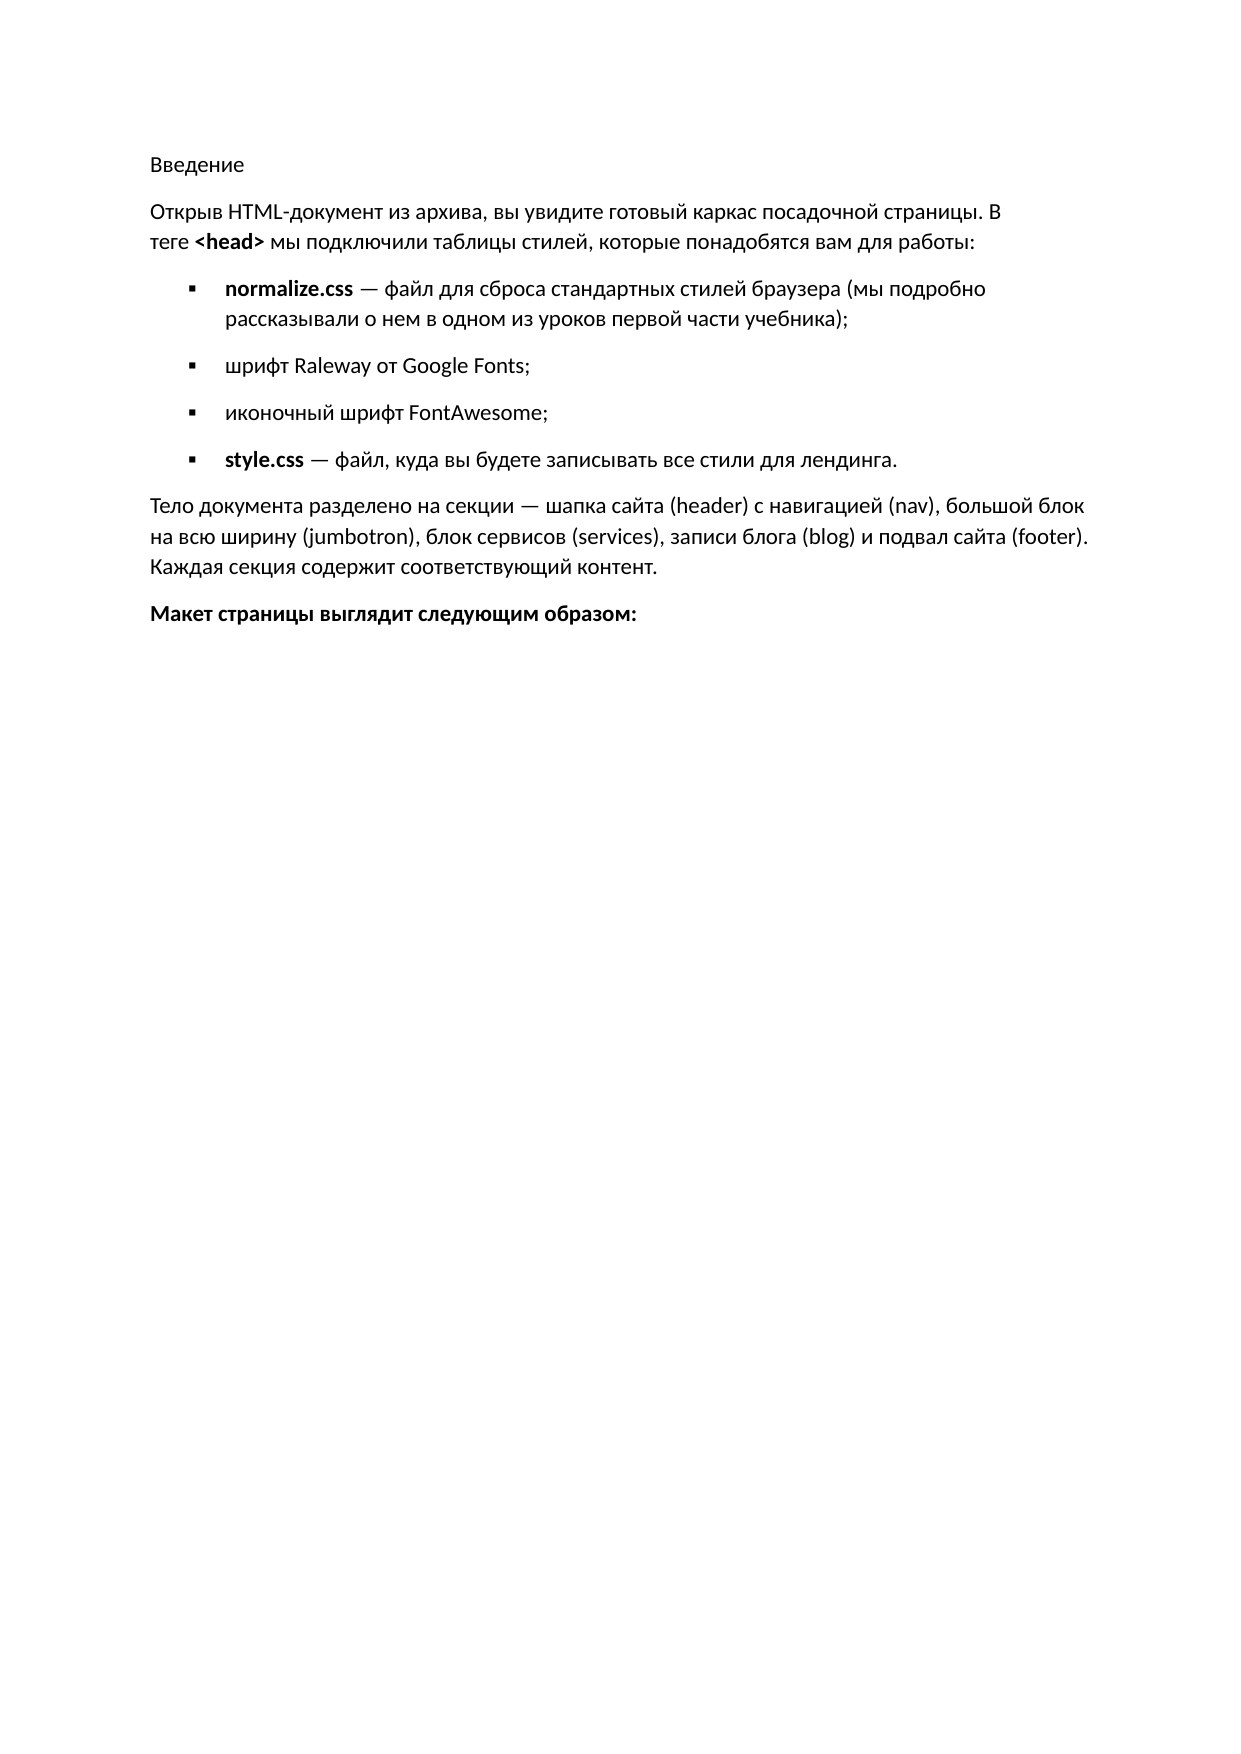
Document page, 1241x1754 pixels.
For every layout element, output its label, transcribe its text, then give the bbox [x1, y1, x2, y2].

list шрифт Raleway от Google Fonts; [187, 351, 1090, 379]
text Тело документа разделено на секции — шапка сайта (header) с навигацией (nav), большой блок на всю ширину (jumbotron), блок сервисов (services), записи блога (blog) и подвал сайта (footer). Каждая секция содержит соответствующий контент. [150, 492, 1090, 580]
list style.css — файл, куда вы будете записывать все стили для лендинга. [187, 445, 1090, 473]
text Введение [150, 150, 1090, 178]
text Открыв HTML-документ из архива, вы увидите готовый каркас посадочной страницы. В теге <head> мы подключили таблицы стилей, которые понадобятся вам для работы: [150, 197, 1090, 255]
list иконочный шрифт FontAwesome; [187, 398, 1090, 426]
text Макет страницы выглядит следующим образом: [150, 599, 1090, 627]
list normalize.css — файл для сброса стандартных стилей браузера (мы подробно рассказывали о нем в одном из уроков первой части учебника); [187, 274, 1090, 332]
